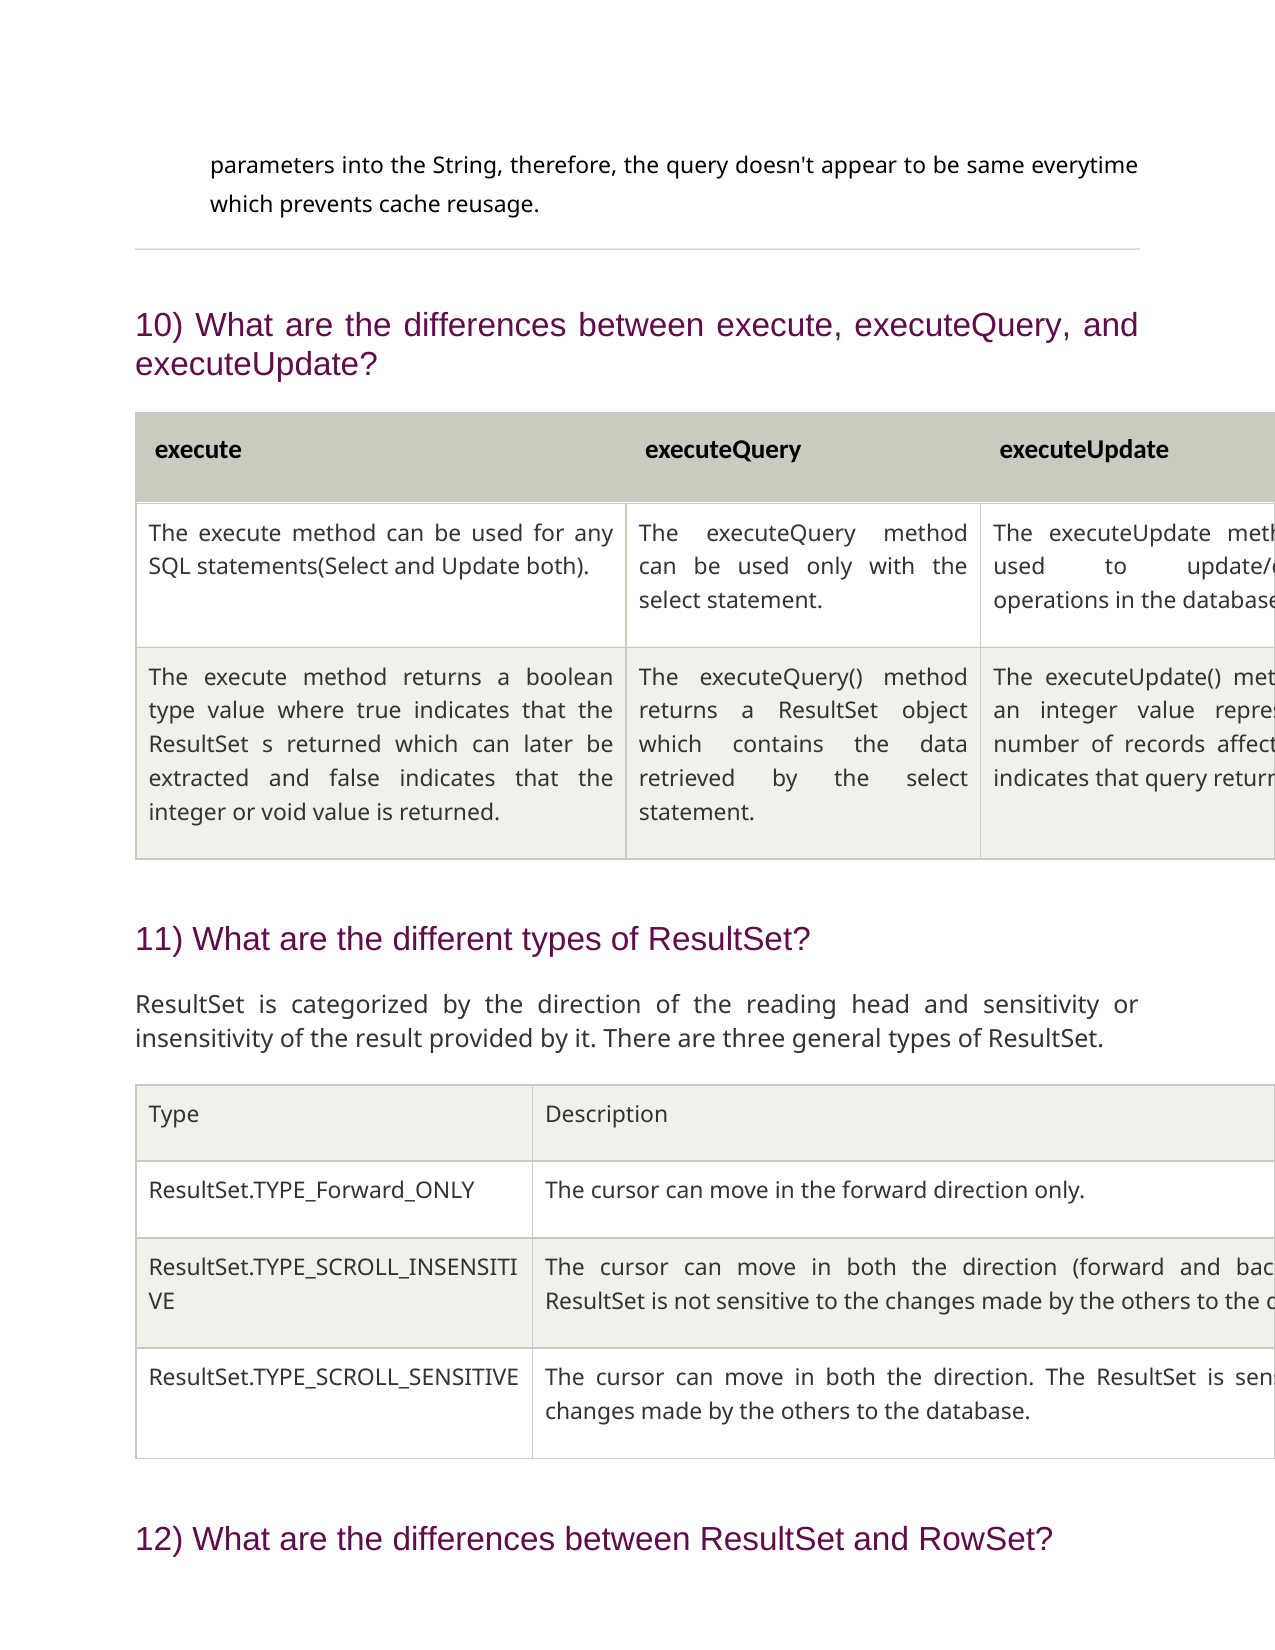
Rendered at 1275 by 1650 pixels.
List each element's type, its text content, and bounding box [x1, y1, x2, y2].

table_cell ResultSet.TYPE_SCROLL_INSENSITIVE [137, 1239, 532, 1347]
table_cell The cursor can move in both the direction. The ResultSet is sensitive to the changes made by the others to the database. [533, 1349, 1274, 1458]
table_header execute [137, 413, 626, 502]
table_cell The executeUpdate method can be used to update/delete/insert operations in the database. [981, 504, 1274, 646]
table_cell ResultSet.TYPE_Forward_ONLY [137, 1162, 532, 1237]
table_header executeUpdate [981, 413, 1274, 502]
table_cell The execute method can be used for any SQL statements(Select and Update both). [137, 504, 625, 646]
table_cell The cursor can move in both the direction (forward and backward). The ResultSet is not sensitive to the changes made by the others to the database. [533, 1239, 1274, 1347]
table_cell The executeQuery() method returns a ResultSet object which contains the data retrieved by the select statement. [627, 648, 980, 858]
subtitle 10) What are the differences between execute, executeQuery, and executeUpdate? [135, 306, 1140, 382]
table_cell The executeUpdate() method returns an integer value representing the number of records affected where 0 indicates that query returns nothing. [981, 648, 1274, 858]
table_cell The cursor can move in the forward direction only. [533, 1162, 1274, 1237]
table_cell The execute method returns a boolean type value where true indicates that the ResultSet s returned which can later be extracted and false indicates that the integer or void value is returned. [137, 648, 625, 858]
table_cell The executeQuery method can be used only with the select statement. [627, 504, 980, 646]
table_header Description [533, 1086, 1274, 1160]
text ResultSet is categorized by the direction of the reading head and sensitivity or insensitivity of the result provided by it. There are three general types of ResultSet. [135, 987, 1140, 1055]
table_header executeQuery [626, 413, 981, 502]
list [172, 141, 1140, 219]
subtitle 11) What are the different types of ResultSet? [135, 919, 1140, 957]
table_cell ResultSet.TYPE_SCROLL_SENSITIVE [137, 1349, 532, 1458]
subtitle 12) What are the differences between ResultSet and RowSet? [135, 1518, 1140, 1557]
table_header Type [137, 1086, 532, 1160]
